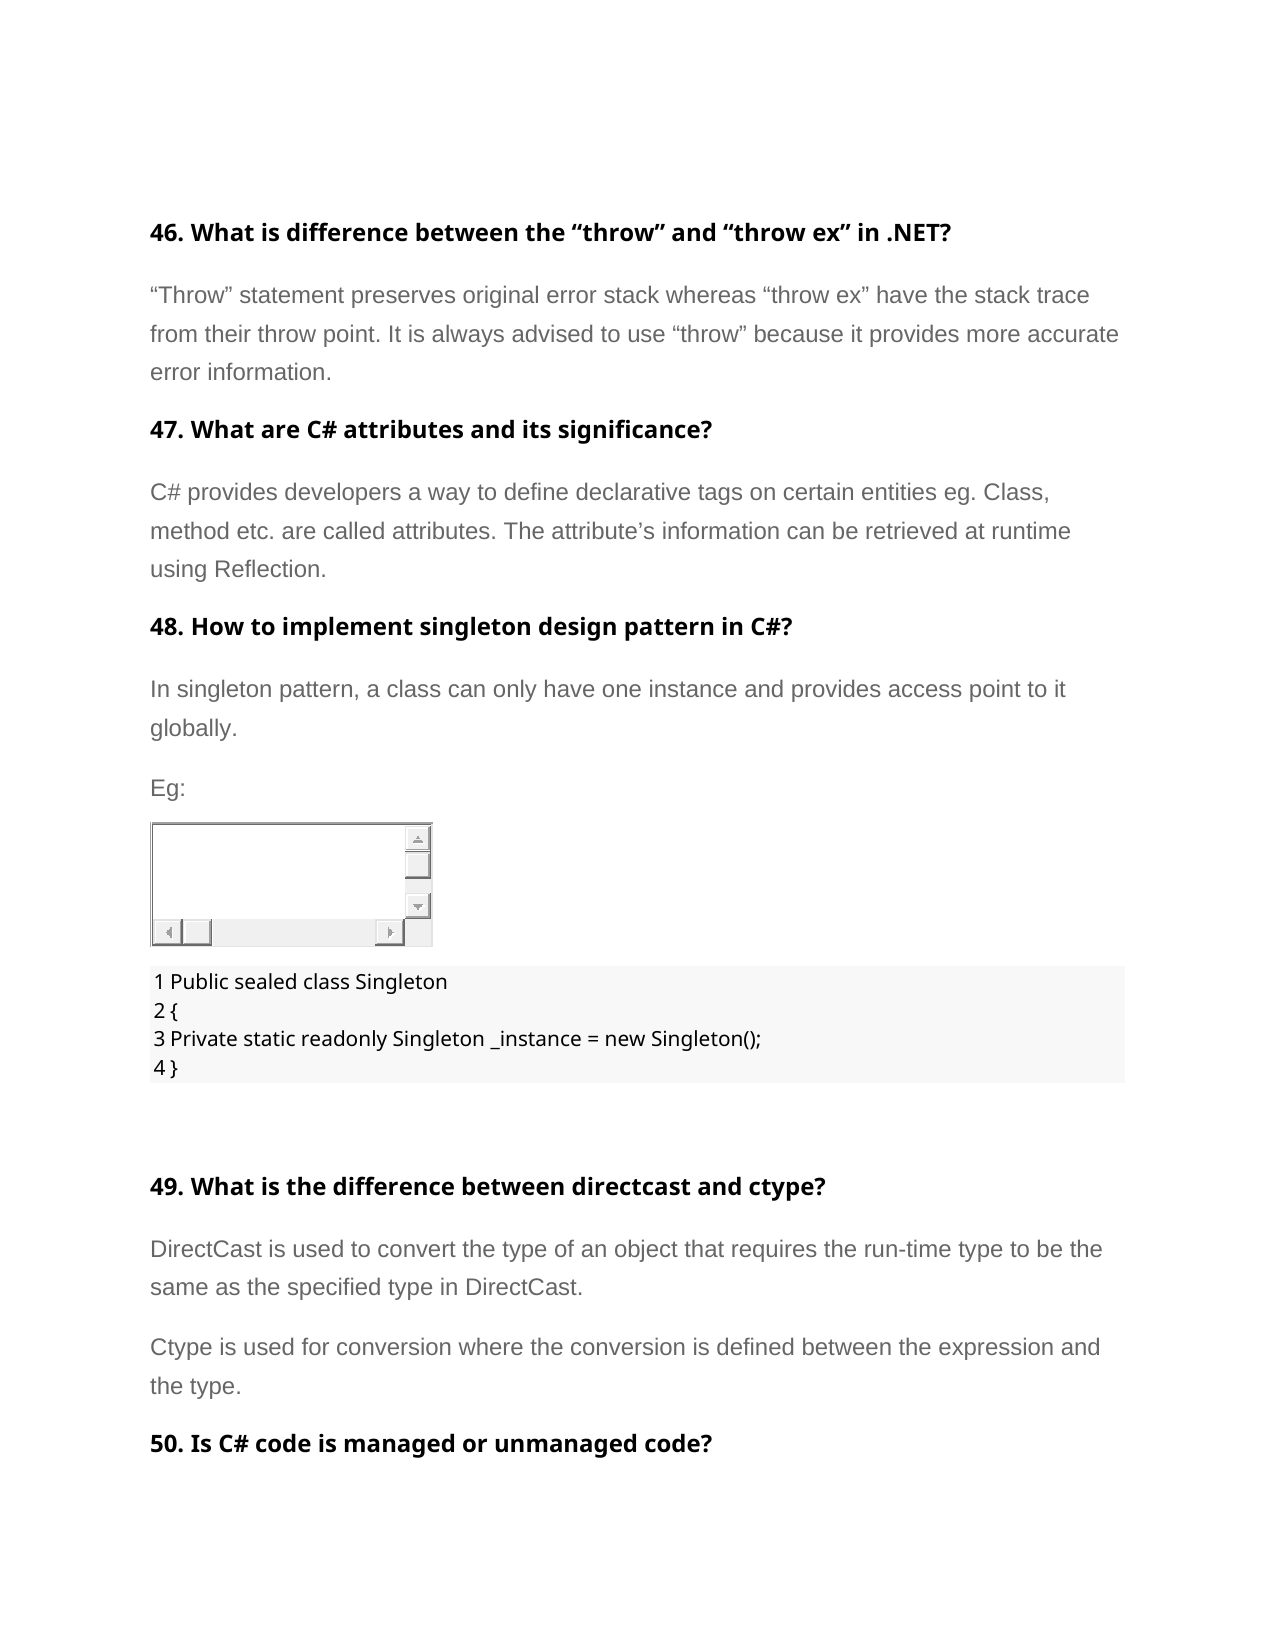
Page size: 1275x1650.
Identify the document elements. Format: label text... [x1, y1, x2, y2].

text 46. What is difference between the “throw” and “throw ex” in .NET? [150, 210, 1125, 248]
text 47. What are C# attributes and its significance? [150, 407, 1125, 446]
text 50. Is C# code is managed or unmanaged code? [150, 1421, 1125, 1459]
text 48. How to implement singleton design pattern in C#? [150, 604, 1125, 643]
text Ctype is used for conversion where the conversion is defined between the expression and the type. [150, 1322, 1125, 1399]
table_header 1 2 3 4 [150, 966, 168, 1083]
text In singleton pattern, a class can only have one instance and provides access point to it globally. [150, 664, 1125, 741]
text Eg: [150, 762, 1125, 801]
text C# provides developers a way to define declarative tags on certain entities eg. Class, method etc. are called attributes. The attribute’s information can be retrieved at runtime using Reflection. [150, 467, 1125, 583]
table_header Public sealed class Singleton { Private static readonly Singleton _instance = new Singleton(); } [168, 966, 1125, 1083]
text DirectCast is used to convert the type of an object that requires the run-time type to be the same as the specified type in DirectCast. [150, 1224, 1125, 1301]
text “Throw” statement preserves original error stack whereas “throw ex” have the stack trace from their throw point. It is always advised to use “throw” because it provides more accurate error information. [150, 270, 1125, 386]
text 49. What is the difference between directcast and ctype? [150, 1164, 1125, 1202]
